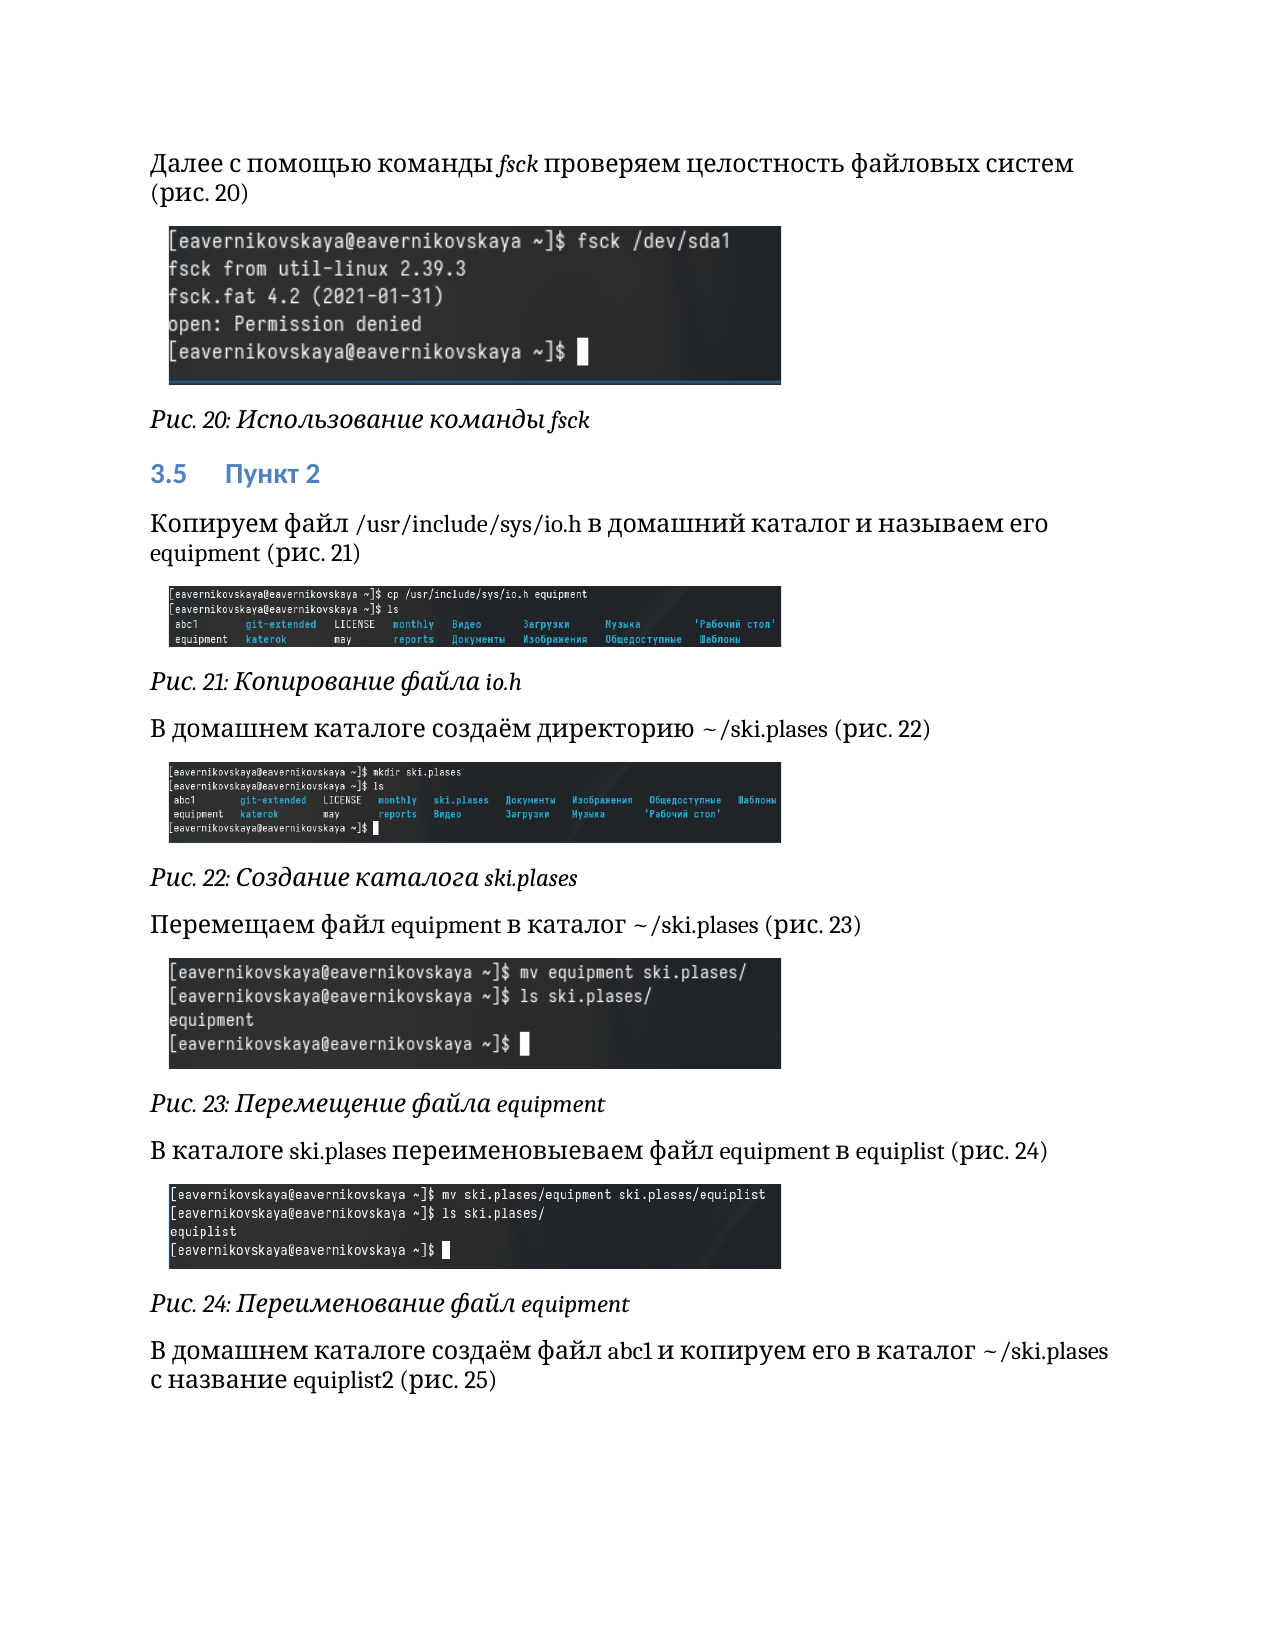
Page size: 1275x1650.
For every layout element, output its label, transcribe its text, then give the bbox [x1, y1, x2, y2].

text Рис. 21: Копирование файла io.h [150, 668, 1125, 697]
text Далее с помощью команды fsck проверяем целостность файловых систем (рис. 20) [150, 150, 1125, 207]
text Копируем файл /usr/include/sys/io.h в домашний каталог и называем его equipment (рис. 21) [150, 510, 1125, 567]
subtitle 3.5 Пункт 2 [150, 455, 1125, 491]
picture [168, 762, 782, 843]
text Рис. 23: Перемещение файла equipment [150, 1089, 1125, 1118]
picture [168, 586, 782, 647]
text Рис. 20: Использование команды fsck [150, 406, 1125, 434]
text Перемещаем файл equipment в каталог ~/ski.plases (рис. 23) [150, 911, 1125, 940]
text В каталоге ski.plases переименовыеваем файл equipment в equiplist (рис. 24) [150, 1137, 1125, 1166]
picture [168, 1184, 782, 1269]
text В домашнем каталоге создаём директорию ~/ski.plases (рис. 22) [150, 715, 1125, 744]
picture [168, 958, 782, 1069]
text Рис. 22: Создание каталога ski.plases [150, 864, 1125, 892]
text Рис. 24: Переименование файл equipment [150, 1290, 1125, 1318]
picture [168, 226, 782, 385]
text В домашнем каталоге создаём файл abc1 и копируем его в каталог ~/ski.plases с название equiplist2 (рис. 25) [150, 1337, 1125, 1395]
